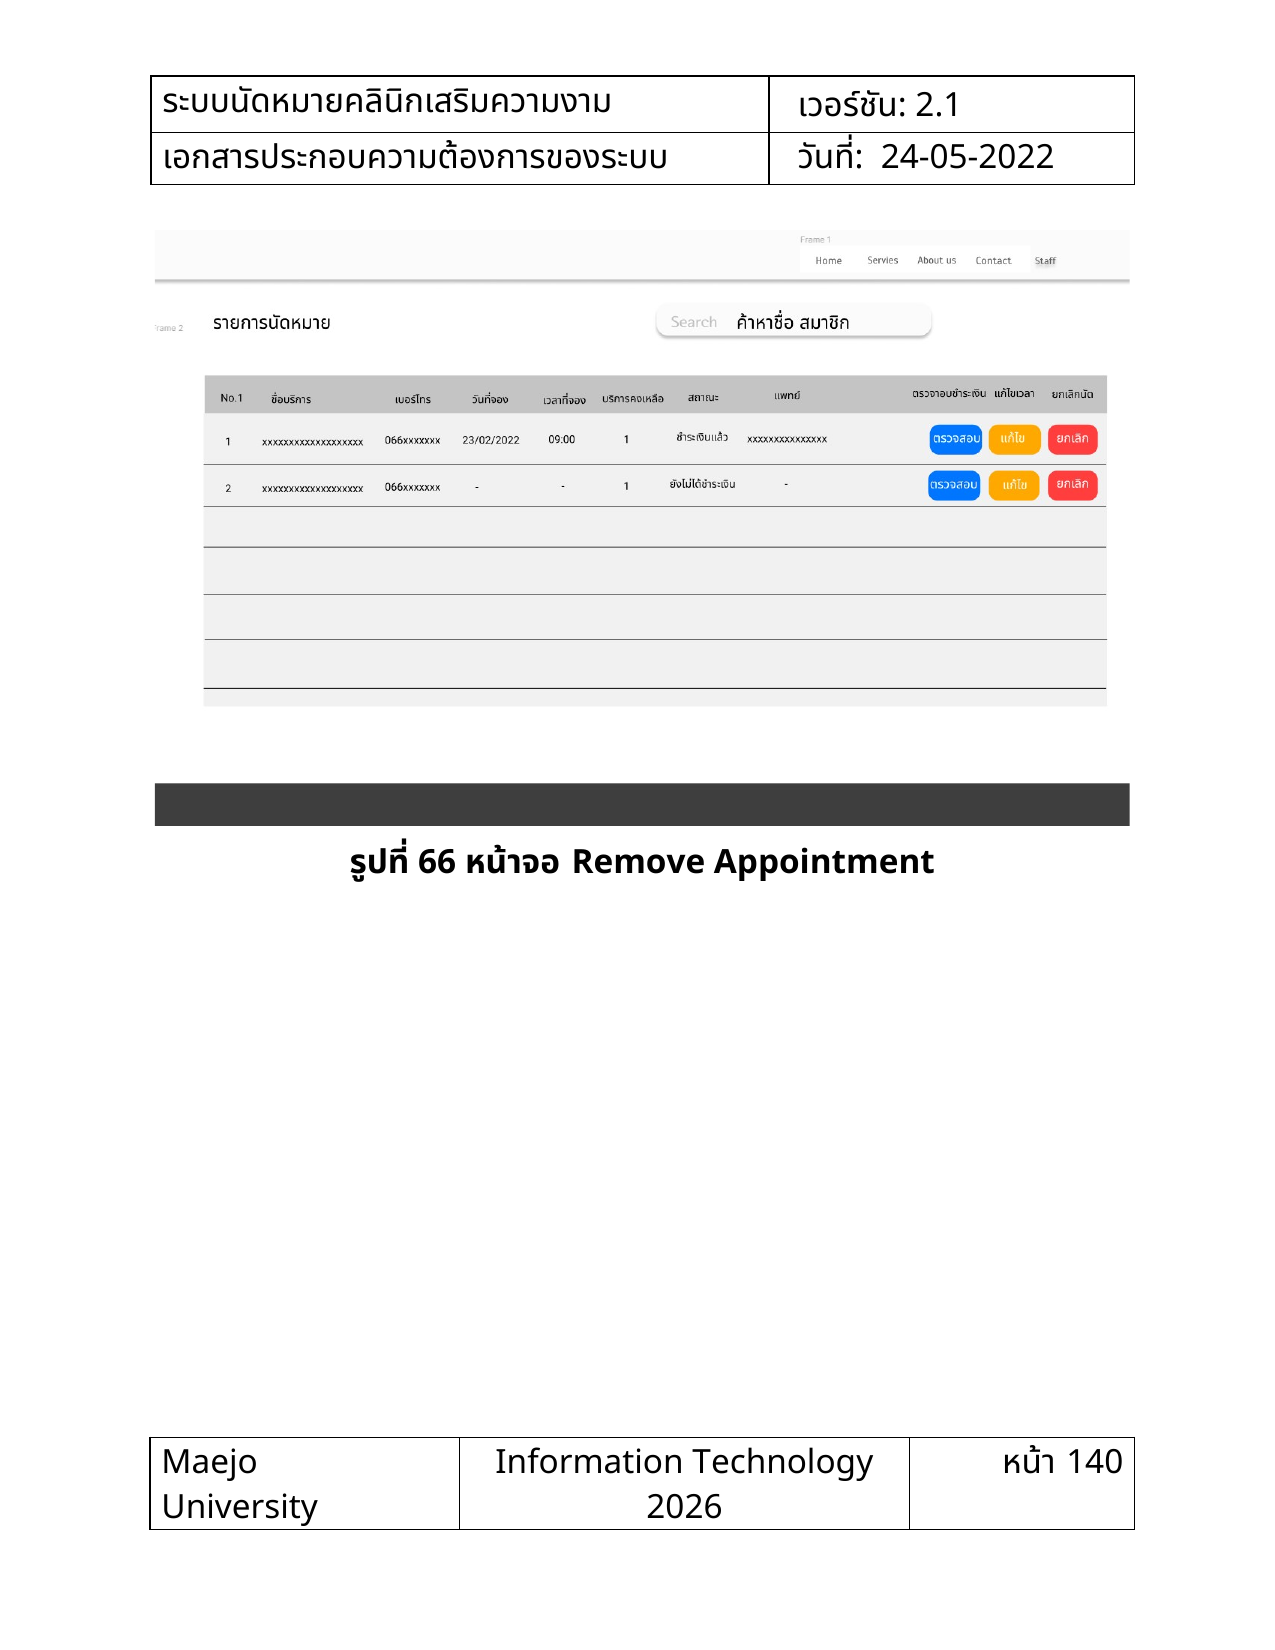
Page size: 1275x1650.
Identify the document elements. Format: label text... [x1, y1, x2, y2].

text รูปที่ 66 หน้าจอ Remove Appointment [150, 838, 1134, 889]
picture [154, 230, 1130, 826]
